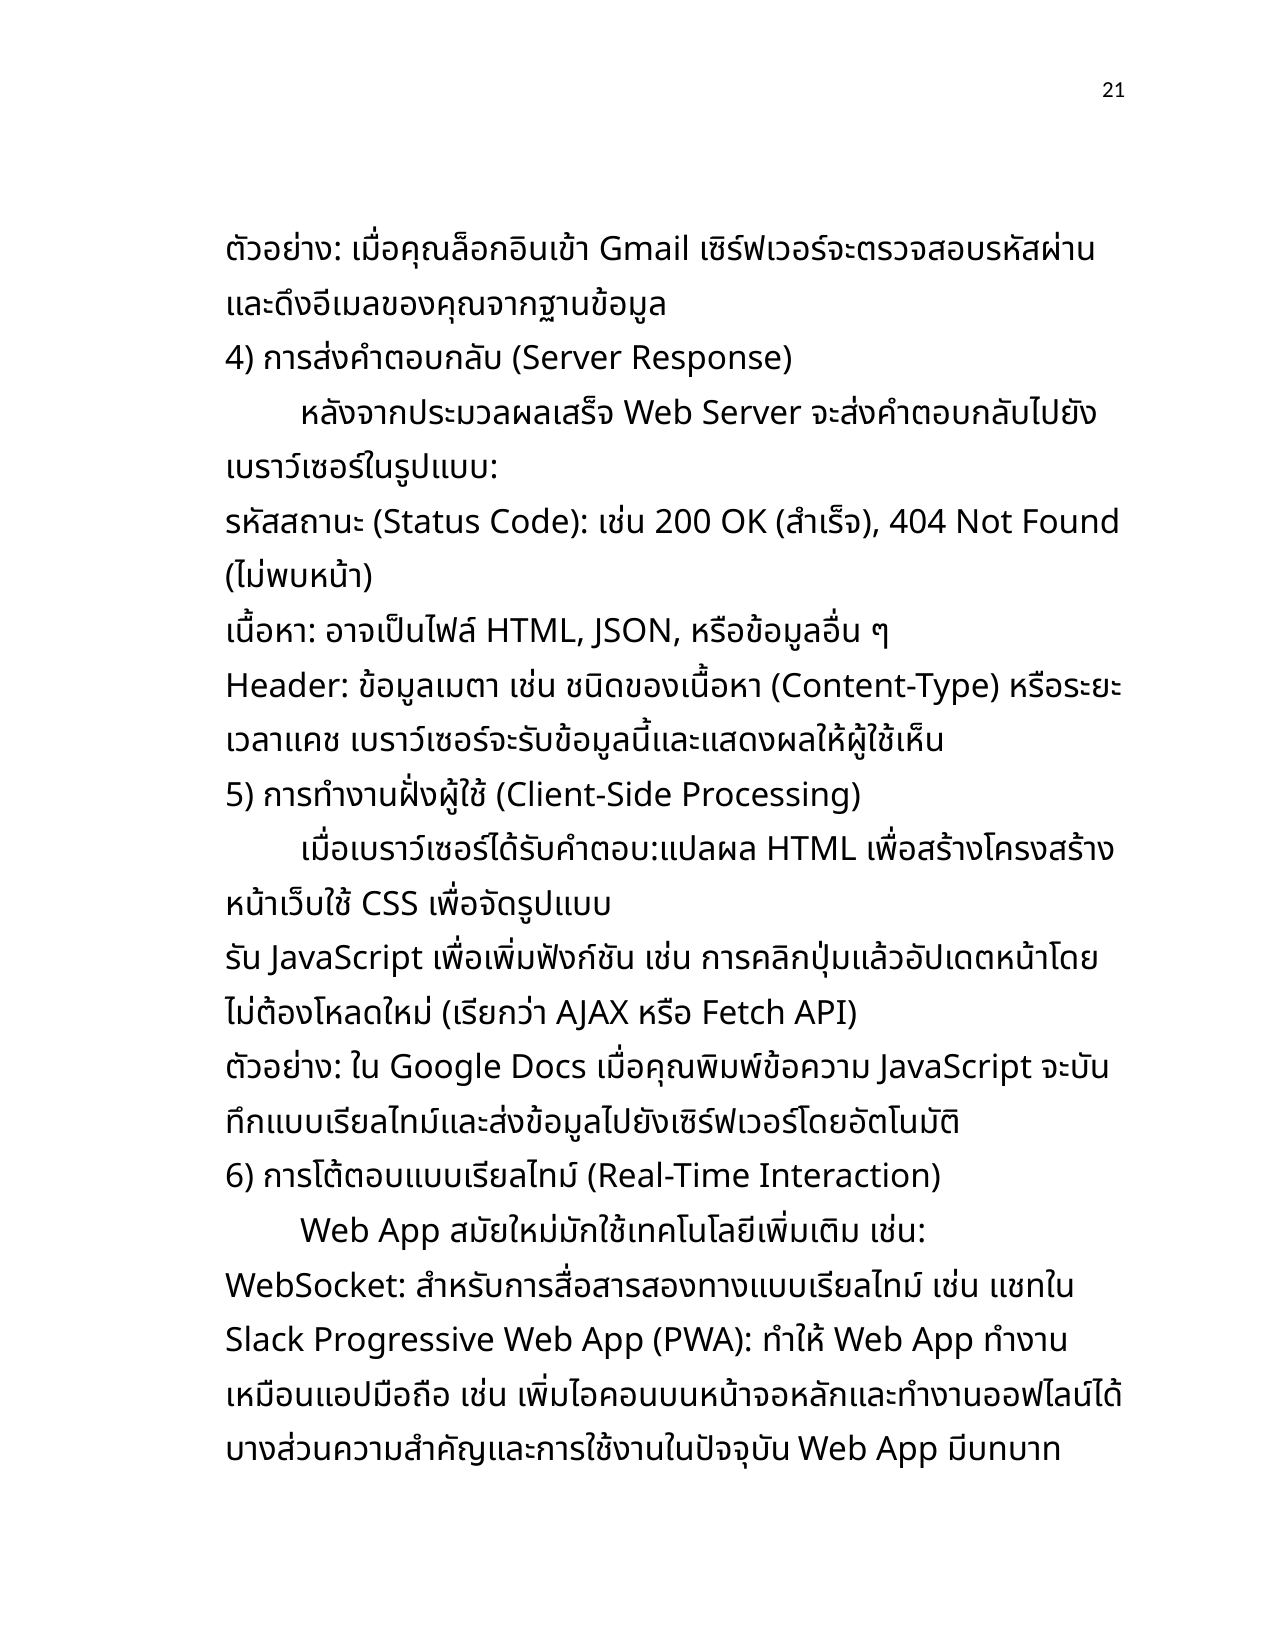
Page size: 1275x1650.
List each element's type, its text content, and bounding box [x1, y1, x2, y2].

text เนื้อหา: อาจเป็นไฟล์ HTML, JSON, หรือข้อมูลอื่น ๆ [225, 607, 1125, 657]
text ตัวอย่าง: เมื่อคุณล็อกอินเข้า Gmail เซิร์ฟเวอร์จะตรวจสอบรหัสผ่านและดึงอีเมลของคุณจากฐานข้อมูล [225, 225, 1125, 330]
text เมื่อเบราว์เซอร์ได้รับคำตอบ:แปลผล HTML เพื่อสร้างโครงสร้างหน้าเว็บใช้ CSS เพื่อจัดรูปแบบ [225, 825, 1125, 930]
text รหัสสถานะ (Status Code): เช่น 200 OK (สำเร็จ), 404 Not Found (ไม่พบหน้า) [225, 498, 1125, 603]
text 4) การส่งคำตอบกลับ (Server Response) [225, 334, 1125, 384]
text ตัวอย่าง: ใน Google Docs เมื่อคุณพิมพ์ข้อความ JavaScript จะบันทึกแบบเรียลไทม์และส่งข้อมูลไปยังเซิร์ฟเวอร์โดยอัตโนมัติ [225, 1043, 1125, 1148]
text 5) การทำงานฝั่งผู้ใช้ (Client-Side Processing) [225, 770, 1125, 821]
text Web App สมัยใหม่มักใช้เทคโนโลยีเพิ่มเติม เช่น: [225, 1207, 1125, 1257]
text หลังจากประมวลผลเสร็จ Web Server จะส่งคำตอบกลับไปยังเบราว์เซอร์ในรูปแบบ: [225, 388, 1125, 494]
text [225, 1261, 1125, 1476]
text 6) การโต้ตอบแบบเรียลไทม์ (Real-Time Interaction) [225, 1152, 1125, 1203]
text รัน JavaScript เพื่อเพิ่มฟังก์ชัน เช่น การคลิกปุ่มแล้วอัปเดตหน้าโดยไม่ต้องโหลดใหม่ (เรียกว่า AJAX หรือ Fetch API) [225, 934, 1125, 1039]
text Header: ข้อมูลเมตา เช่น ชนิดของเนื้อหา (Content-Type) หรือระยะเวลาแคช เบราว์เซอร์จะรับข้อมูลนี้และแสดงผลให้ผู้ใช้เห็น [225, 661, 1125, 766]
